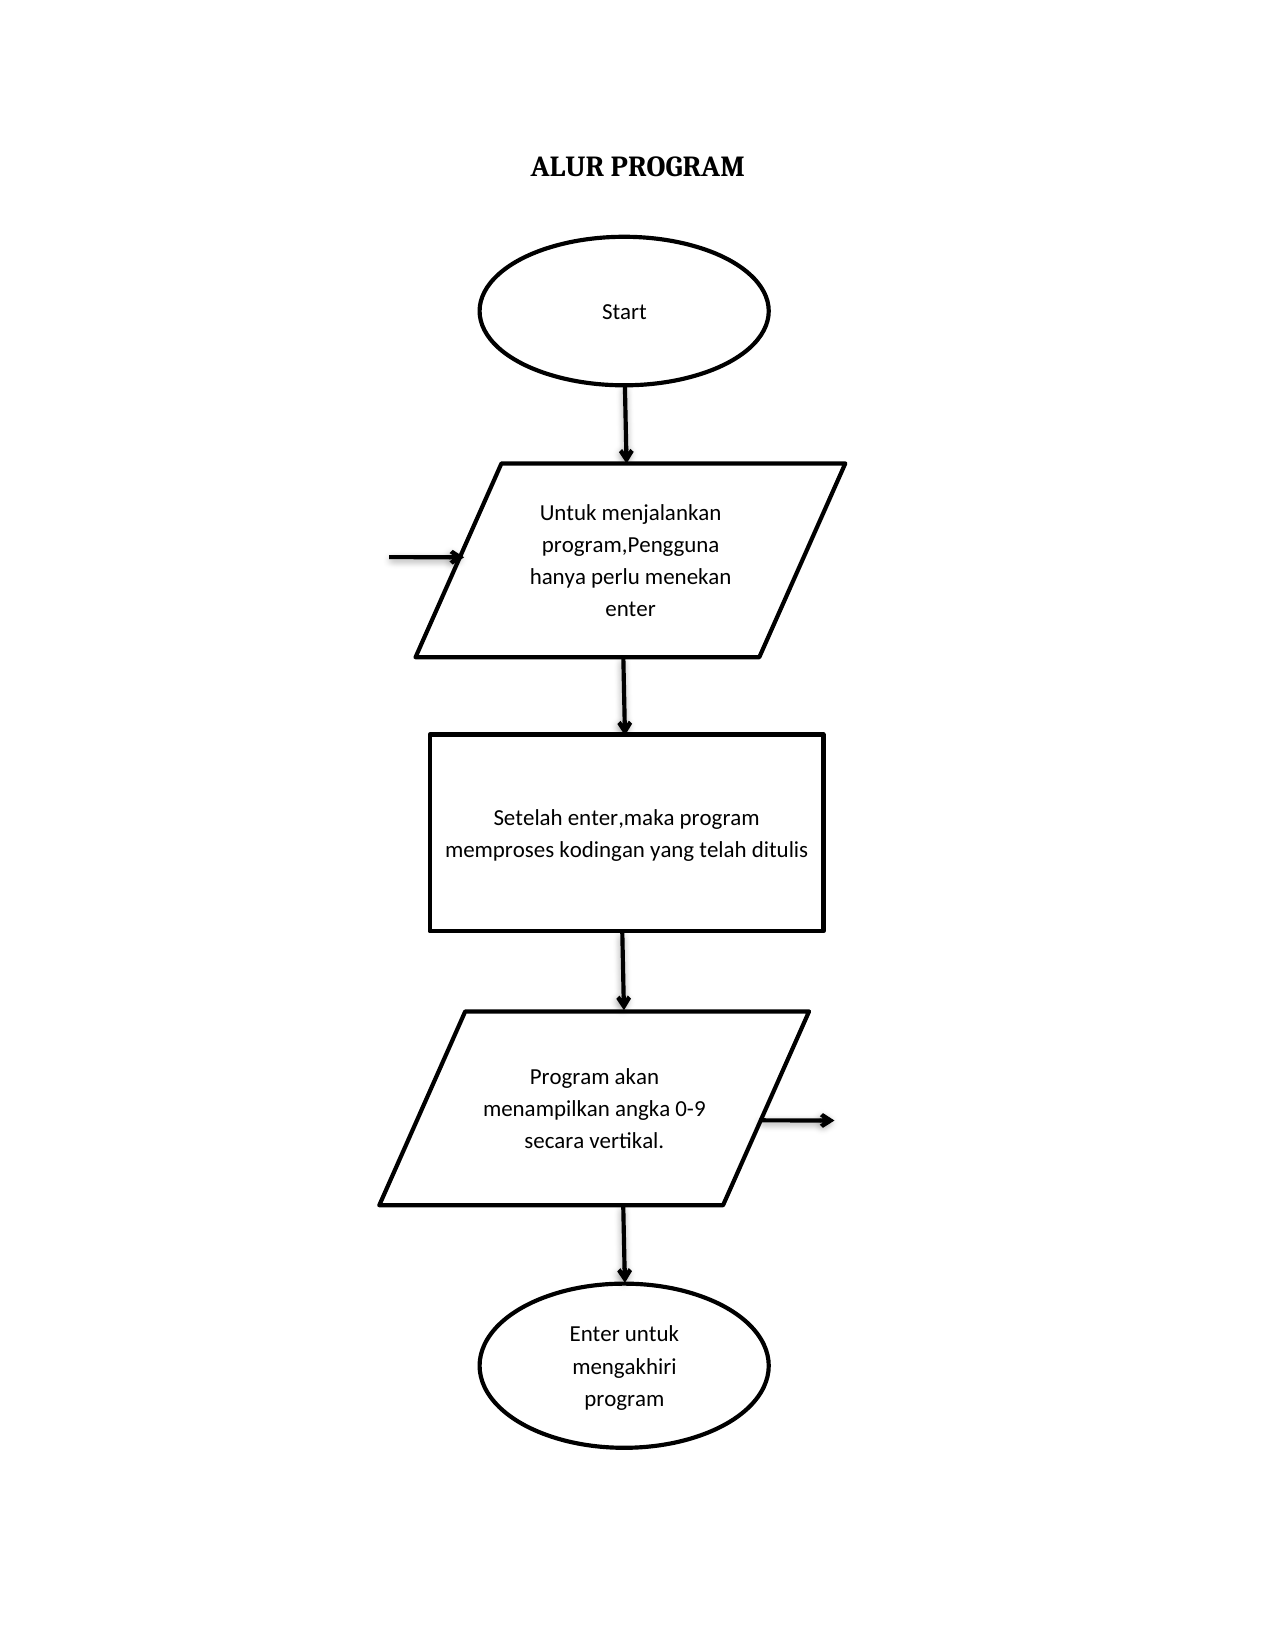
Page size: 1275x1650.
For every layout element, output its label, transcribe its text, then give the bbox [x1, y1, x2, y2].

subtitle ALUR PROGRAM [150, 150, 1125, 183]
